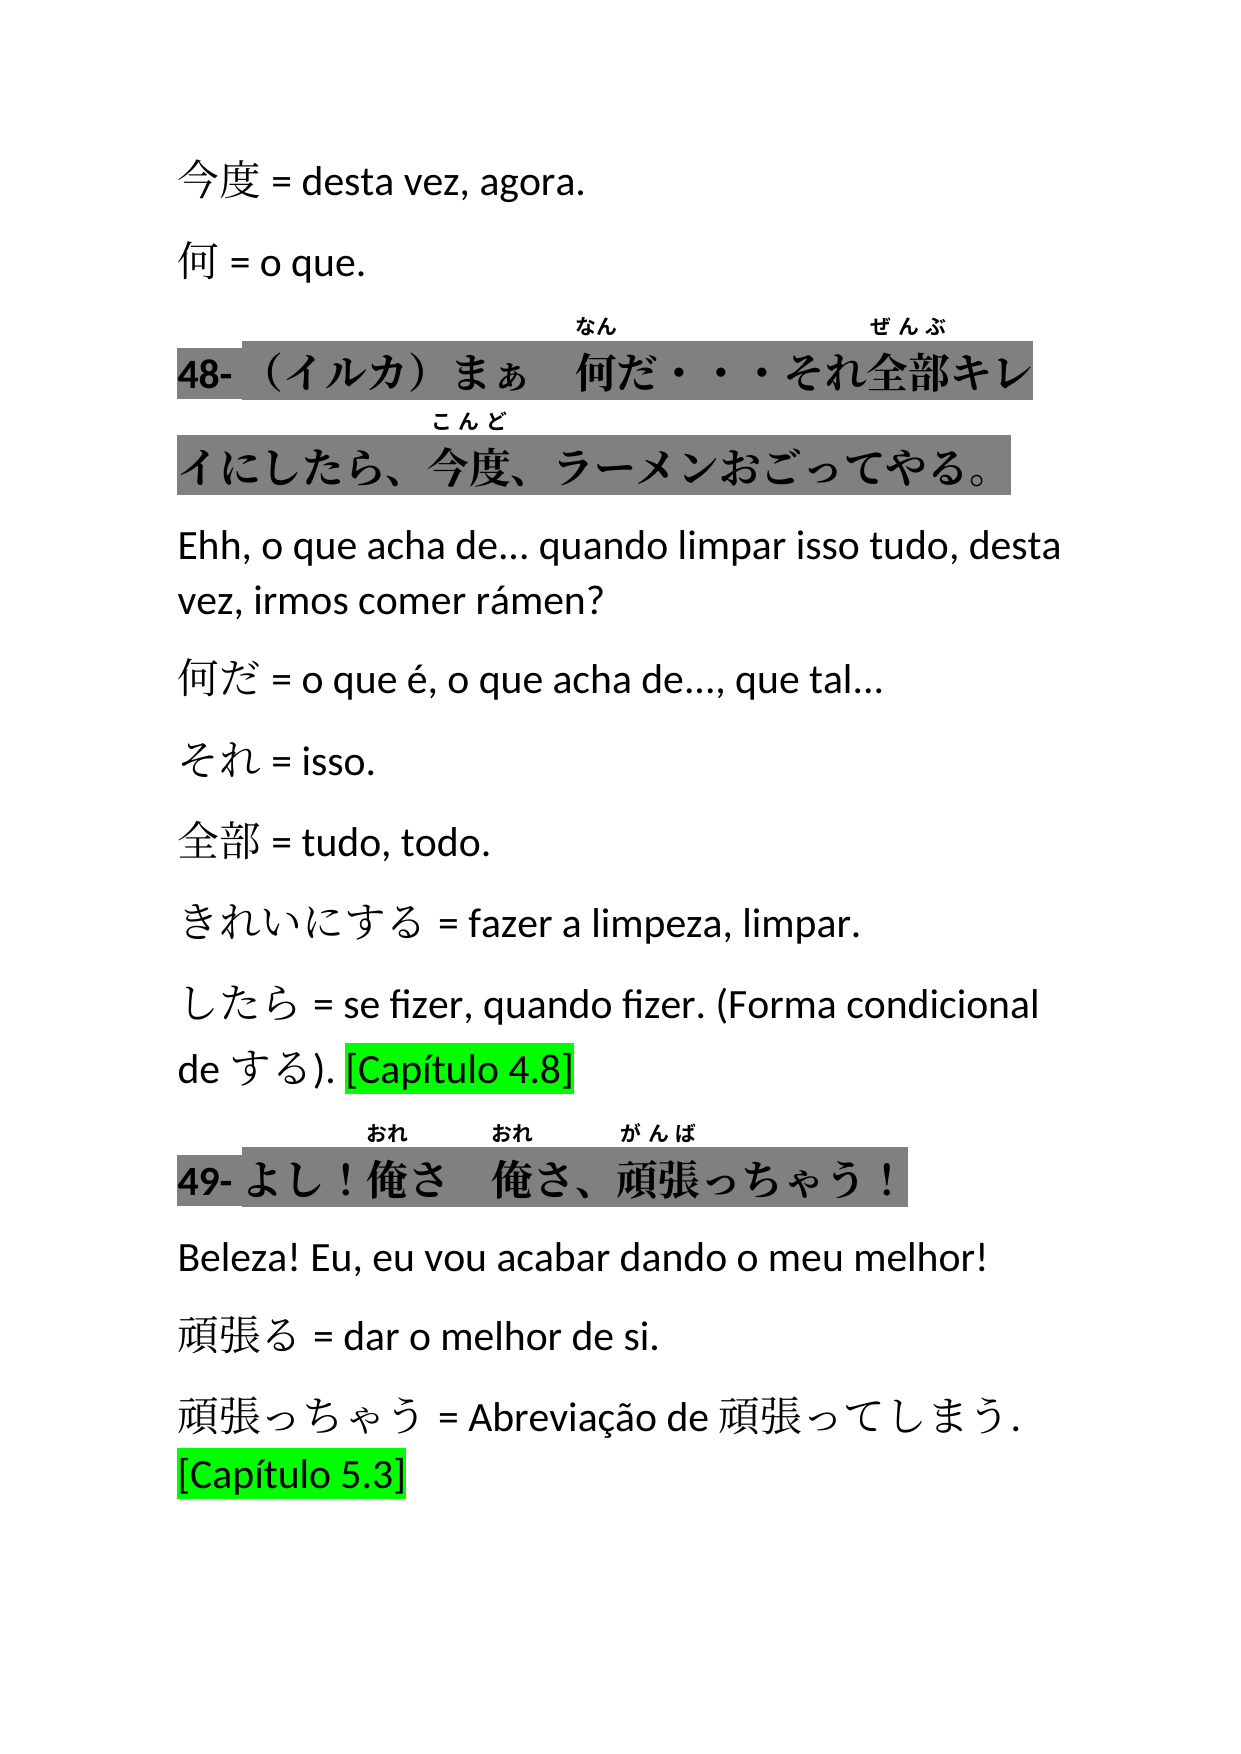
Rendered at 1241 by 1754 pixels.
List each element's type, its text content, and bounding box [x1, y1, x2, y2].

text 何だ = o que é, o que acha de..., que tal... [177, 646, 1063, 706]
text きれいにする = fazer a limpeza, limpar. [177, 890, 1063, 949]
text 今度 = desta vez, agora. [177, 148, 1063, 207]
text 頑張っちゃう = Abreviação de 頑張ってしまう. [Capítulo 5.3] [177, 1384, 1063, 1499]
text 何 = o que. [177, 229, 1063, 289]
text 頑張る = dar o melhor de si. [177, 1303, 1063, 1362]
text 全部 = tudo, todo. [177, 808, 1063, 868]
text したら = se fizer, quando fizer. (Forma condicional de する). [Capítulo 4.8] [177, 971, 1063, 1096]
text Ehh, o que acha de... quando limpar isso tudo, desta vez, irmos comer rámen? [177, 519, 1063, 625]
text 49- よし！さ さ、っちゃう！ [177, 1117, 1063, 1207]
text それ = isso. [177, 727, 1063, 787]
text Beleza! Eu, eu vou acabar dando o meu melhor! [177, 1231, 1063, 1282]
text 48- （イルカ）まぁ だ・・・それキレイにしたら、、ラーメンおごってやる。 [177, 310, 1063, 495]
